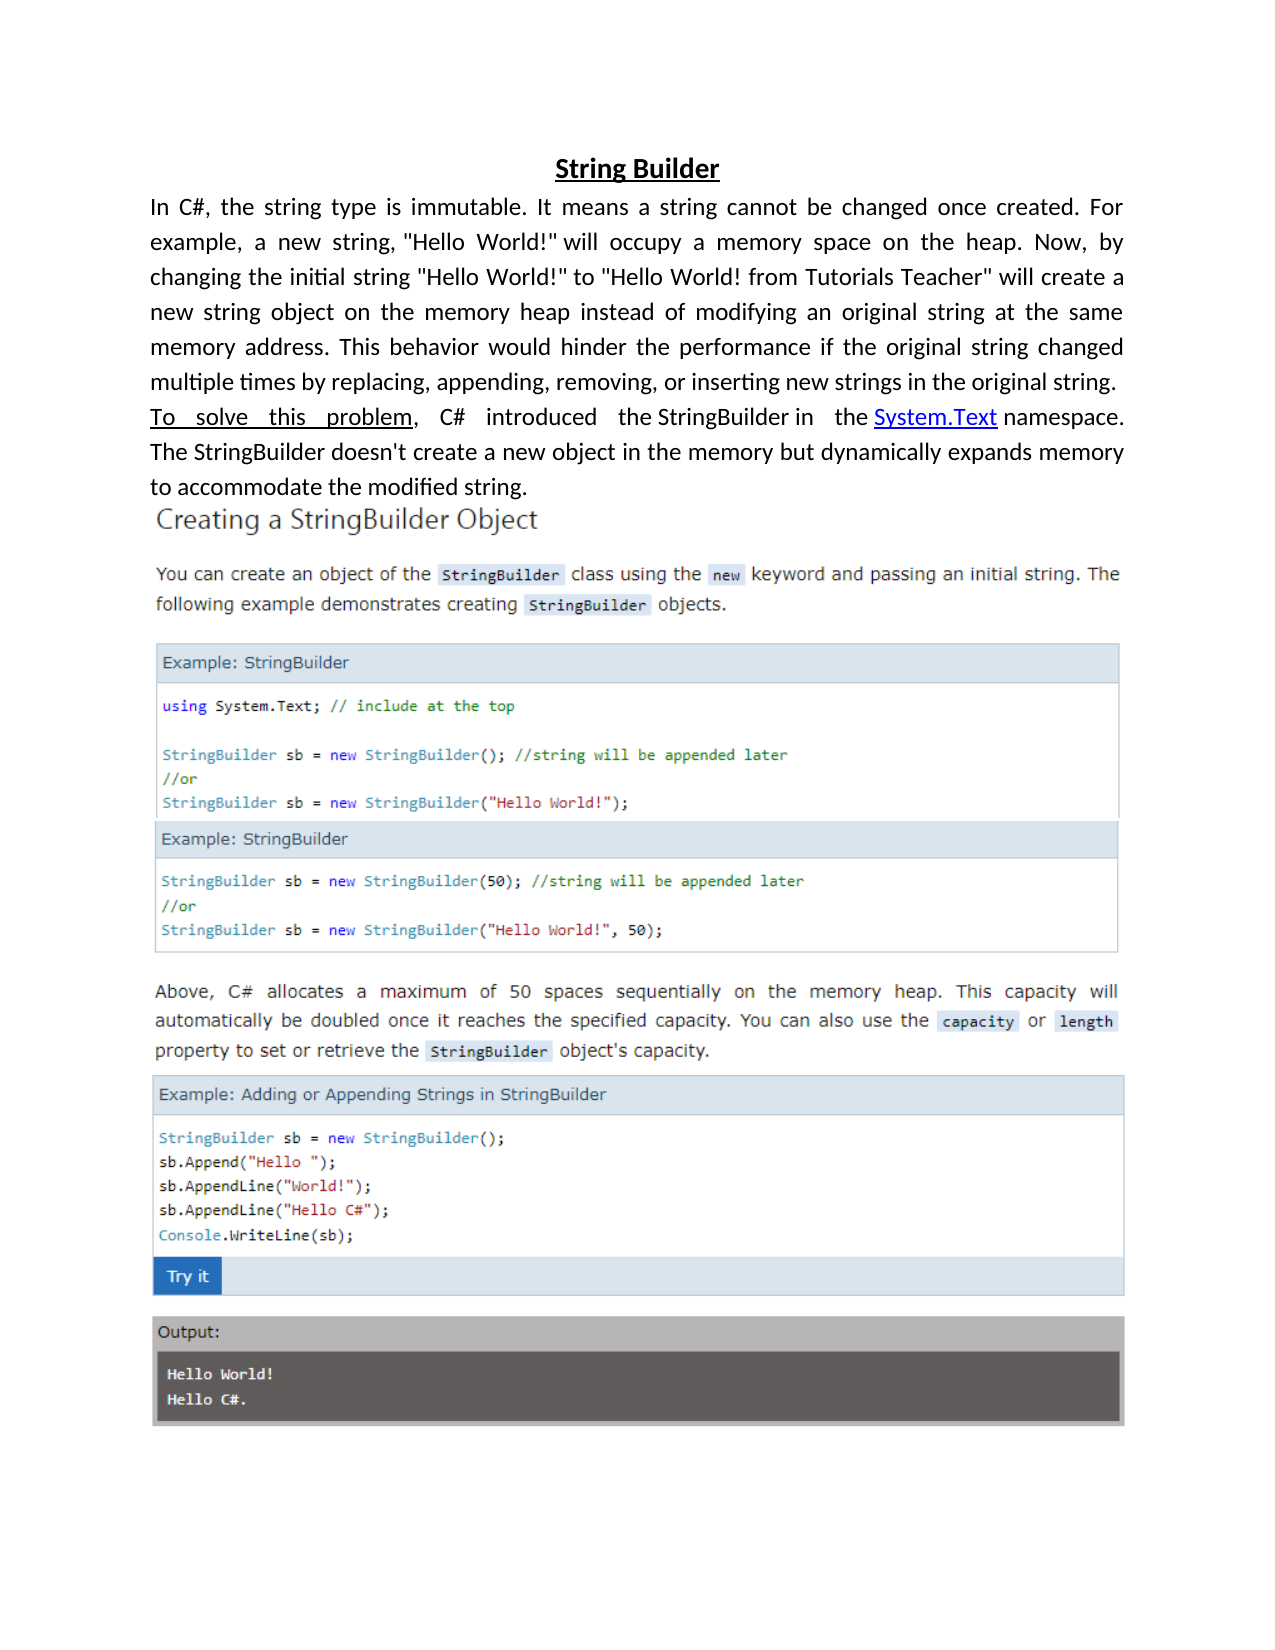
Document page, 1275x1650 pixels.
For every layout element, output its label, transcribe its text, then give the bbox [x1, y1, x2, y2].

text In C#, the string type is immutable. It means a string cannot be changed once created. For example, a new string, "Hello World!" will occupy a memory space on the heap. Now, by changing the initial string "Hello World!" to "Hello World! from Tutorials Teacher" will create a new string object on the memory heap instead of modifying an original string at the same memory address. This behavior would hinder the performance if the original string changed multiple times by replacing, appending, removing, or inserting new strings in the original string. [150, 191, 1125, 396]
text To solve this problem, C# introduced the StringBuilder in the System.Text namespace. The StringBuilder doesn't create a new object in the memory but dynamically expands memory to accommodate the modified string. [150, 401, 1125, 501]
picture [150, 821, 1125, 1072]
picture [150, 1075, 1125, 1430]
picture [150, 506, 1125, 818]
text String Builder [150, 150, 1125, 186]
